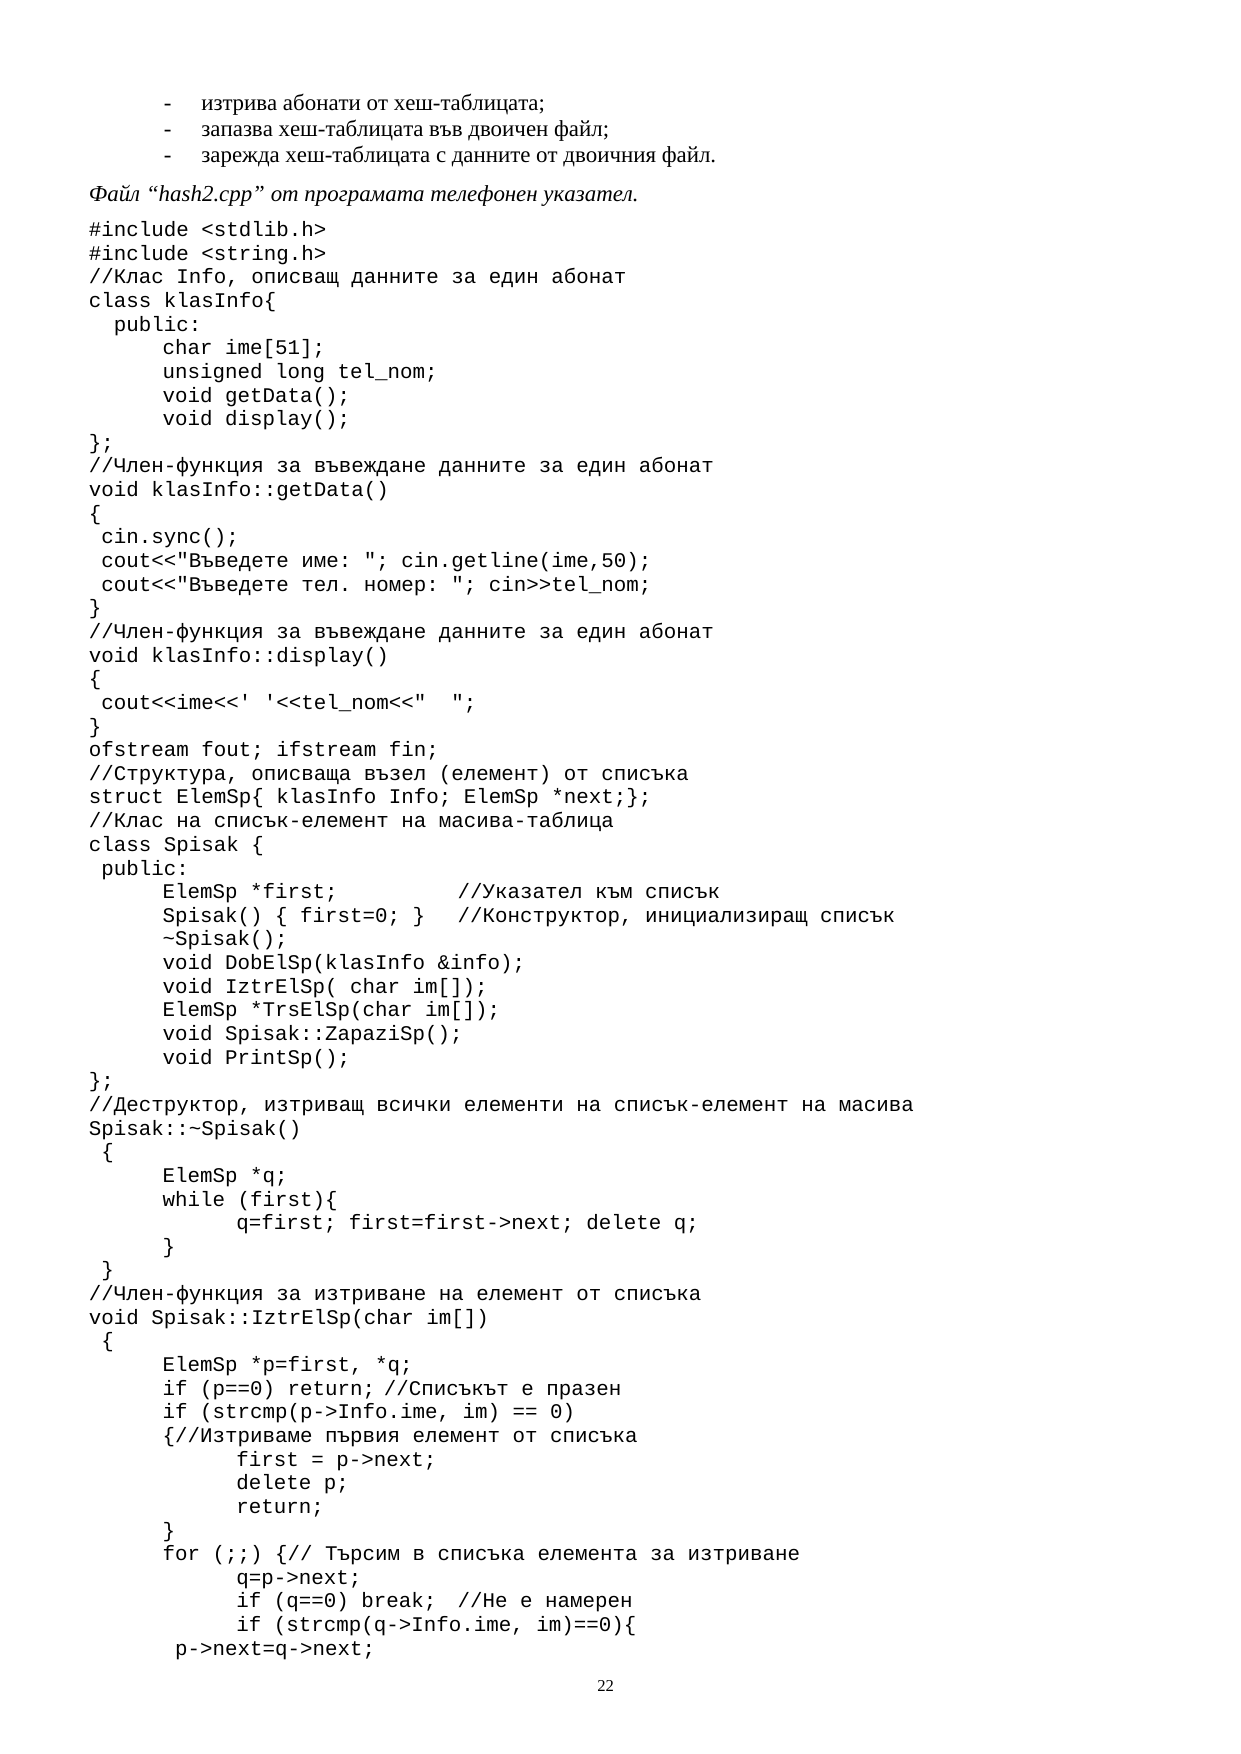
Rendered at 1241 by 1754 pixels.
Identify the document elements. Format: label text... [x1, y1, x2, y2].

text { [89, 503, 1122, 526]
list изтрива абонати от хеш-таблицата; [164, 89, 1122, 115]
text q=first; first=first->next; delete q; [89, 1212, 1122, 1236]
text //Клас на списък-елемент на масива-таблица [89, 810, 1122, 834]
text p->next=q->next; [89, 1638, 1122, 1661]
text if (strcmp(q->Info.ime, im)==0){ [89, 1614, 1122, 1638]
text } [89, 1236, 1122, 1259]
text void DobElSp(klasInfo &info); [89, 952, 1122, 976]
text { [89, 1330, 1122, 1354]
text ElemSp *p=first, *q; [89, 1354, 1122, 1378]
text } [89, 597, 1122, 621]
text cout<<"Въведете тел. номер: "; cin>>tel_nom; [89, 574, 1122, 597]
list запазва хеш-таблицата във двоичен файл; [164, 115, 1122, 141]
text //Деструктор, изтриващ всички елементи на списък-елемент на масива [89, 1094, 1122, 1118]
text { [89, 668, 1122, 692]
text void PrintSp(); [89, 1047, 1122, 1070]
text //Структура, описваща възел (елемент) от списъка [89, 763, 1122, 787]
text delete p; [89, 1472, 1122, 1496]
text public: [89, 314, 1122, 337]
text }; [89, 1070, 1122, 1094]
text //Член-функция за въвеждане данните за един абонат [89, 621, 1122, 645]
text }; [89, 432, 1122, 456]
text //Член-функция за въвеждане данните за един абонат [89, 456, 1122, 479]
text void display(); [89, 408, 1122, 432]
text cout<<ime<<' '<<tel_nom<<" "; [89, 692, 1122, 716]
text ofstream fout; ifstream fin; [89, 739, 1122, 763]
text void Spisak::ZapaziSp(); [89, 1023, 1122, 1047]
text q=p->next; [89, 1567, 1122, 1591]
text ElemSp *q; [89, 1165, 1122, 1188]
text //Клас Info, описващ данните за един абонат [89, 266, 1122, 290]
text struct ElemSp{ klasInfo Info; ElemSp *next;}; [89, 787, 1122, 810]
text {//Изтриваме първия елемент от списъка [89, 1425, 1122, 1449]
text ElemSp *first; //Указател към списък [89, 881, 1122, 905]
text void getData(); [89, 384, 1122, 408]
text first = p->next; [89, 1449, 1122, 1472]
text return; [89, 1496, 1122, 1519]
text cout<<"Въведете име: "; cin.getline(ime,50); [89, 550, 1122, 574]
text #include <stdlib.h> [89, 219, 1122, 243]
text //Член-функция за изтриване на елемент от списъка [89, 1283, 1122, 1307]
text unsigned long tel_nom; [89, 361, 1122, 384]
text cin.sync(); [89, 526, 1122, 550]
text } [89, 1259, 1122, 1283]
text { [89, 1141, 1122, 1165]
text void klasInfo::getData() [89, 479, 1122, 503]
text } [89, 716, 1122, 739]
text for (;;) {// Търсим в списъка елемента за изтриване [89, 1543, 1122, 1567]
text if (strcmp(p->Info.ime, im) == 0) [89, 1401, 1122, 1425]
text char ime[51]; [89, 337, 1122, 361]
list зарежда хеш-таблицата с данните от двоичния файл. [164, 141, 1122, 168]
text if (q==0) break; //Не е намерен [89, 1591, 1122, 1614]
text ElemSp *TrsElSp(char im[]); [89, 999, 1122, 1023]
text void Spisak::IztrElSp(char im[]) [89, 1307, 1122, 1330]
text public: [89, 857, 1122, 881]
text Файл “hash2.cpp” oт програмата телефонен указател. [89, 180, 1122, 207]
text void klasInfo::display() [89, 645, 1122, 668]
text Spisak() { first=0; } //Конструктор, инициализиращ списък [89, 905, 1122, 928]
text class Spisak { [89, 834, 1122, 857]
text Spisak::~Spisak() [89, 1118, 1122, 1141]
text } [89, 1519, 1122, 1543]
text class klasInfo{ [89, 290, 1122, 314]
text #include <string.h> [89, 243, 1122, 266]
text while (first){ [89, 1188, 1122, 1212]
text void IztrElSp( char im[]); [89, 976, 1122, 999]
text if (p==0) return; //Списъкът е празен [89, 1378, 1122, 1401]
text ~Spisak(); [89, 928, 1122, 952]
